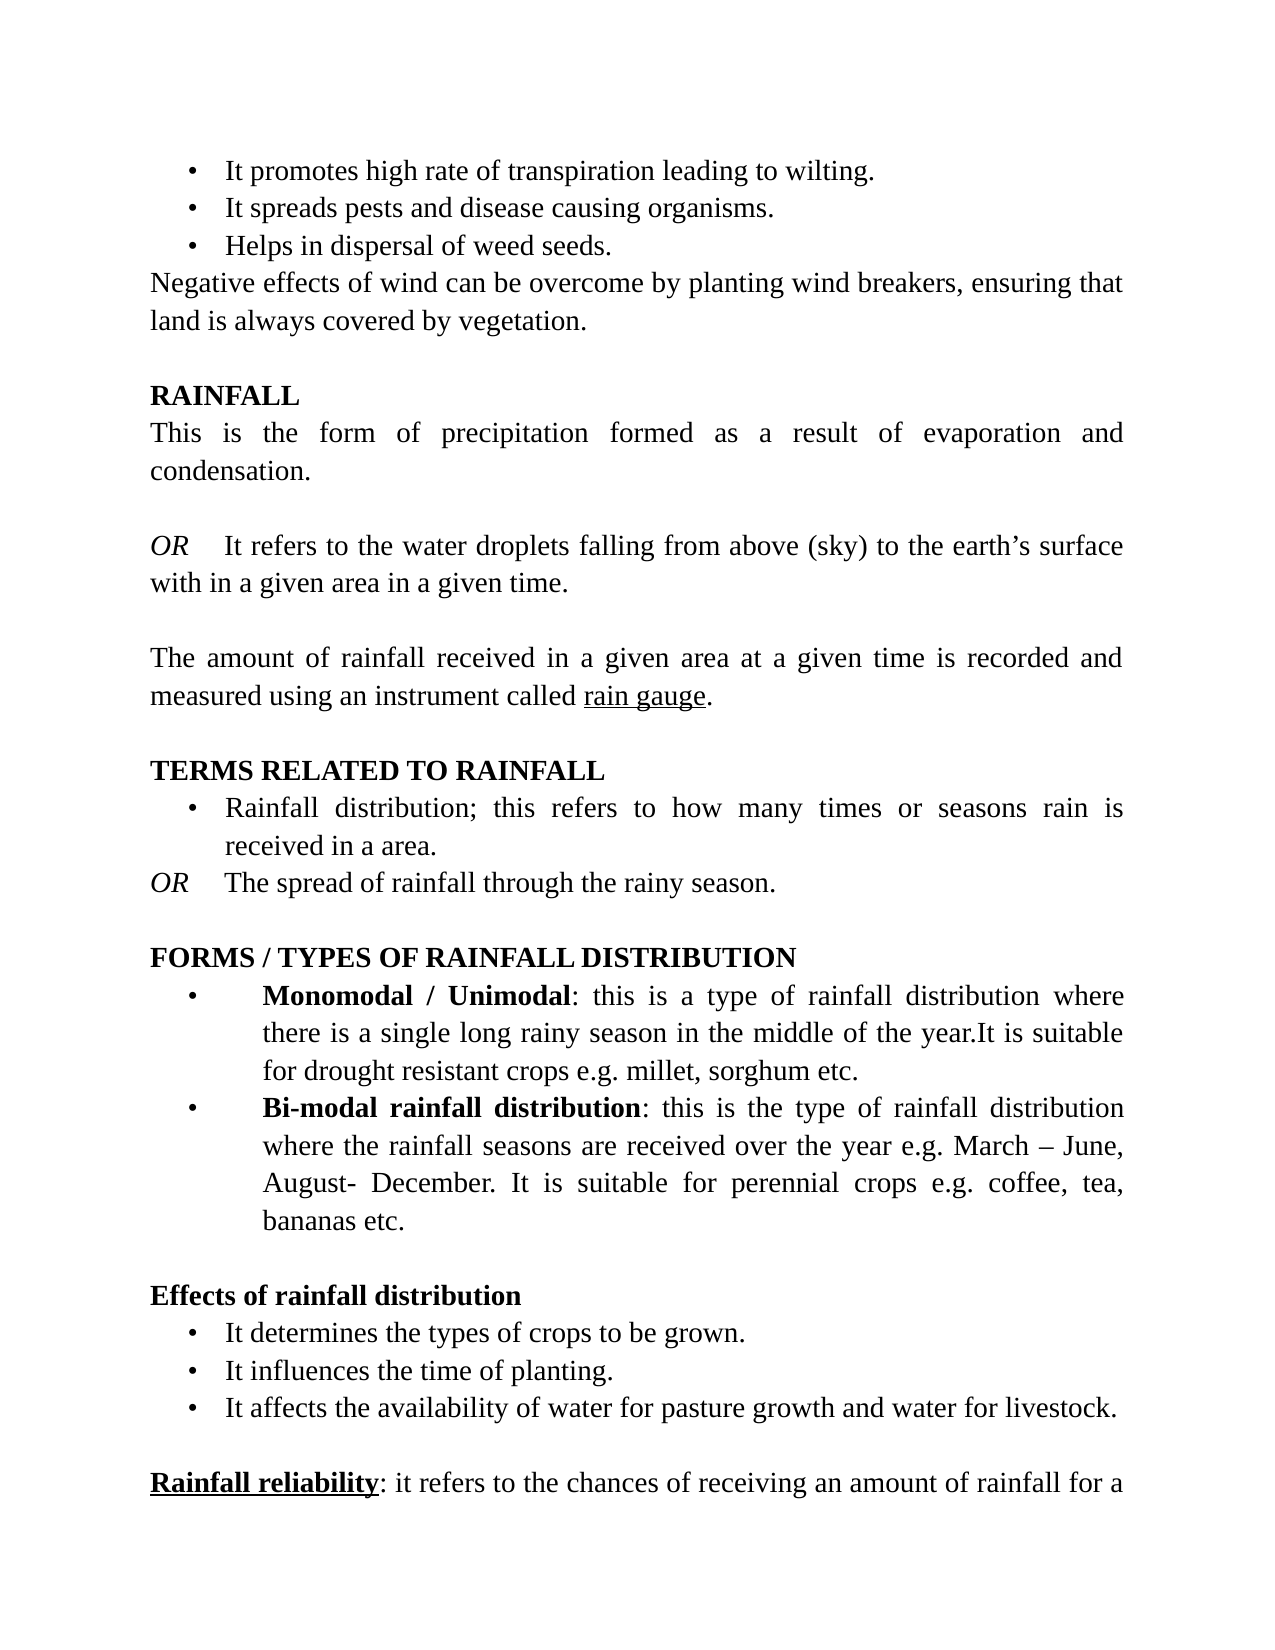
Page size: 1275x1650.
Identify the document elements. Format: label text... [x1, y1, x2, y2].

list Rainfall distribution; this refers to how many times or seasons rain is received in a area. [187, 787, 1125, 862]
text FORMS / TYPES OF RAINFALL DISTRIBUTION [150, 937, 1125, 975]
text Negative effects of wind can be overcome by planting wind breakers, ensuring that land is always covered by vegetation. [150, 262, 1125, 337]
text TERMS RELATED TO RAINFALL [150, 750, 1125, 787]
text This is the form of precipitation formed as a result of evaporation and condensation. [150, 412, 1125, 487]
list It affects the availability of water for pasture growth and water for livestock. [187, 1387, 1125, 1425]
list Helps in dispersal of weed seeds. [187, 225, 1125, 262]
list It influences the time of planting. [187, 1350, 1125, 1387]
list Bi-modal rainfall distribution: this is the type of rainfall distribution where the rainfall seasons are received over the year e.g. March – June, August- December. It is suitable for perennial crops e.g. coffee, tea, bananas etc. [187, 1087, 1125, 1237]
list Monomodal / Unimodal: this is a type of rainfall distribution where there is a single long rainy season in the middle of the year.It is suitable for drought resistant crops e.g. millet, sorghum etc. [187, 975, 1125, 1087]
list It promotes high rate of transpiration leading to wilting. [187, 150, 1125, 187]
list It spreads pests and disease causing organisms. [187, 187, 1125, 225]
text Effects of rainfall distribution [150, 1275, 1125, 1312]
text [150, 1462, 1125, 1500]
text OR It refers to the water droplets falling from above (sky) to the earth’s surface with in a given area in a given time. [150, 525, 1125, 600]
text OR The spread of rainfall through the rainy season. [150, 862, 1125, 900]
text The amount of rainfall received in a given area at a given time is recorded and measured using an instrument called rain gauge. [150, 637, 1125, 712]
text RAINFALL [150, 375, 1125, 412]
list It determines the types of crops to be grown. [187, 1312, 1125, 1350]
